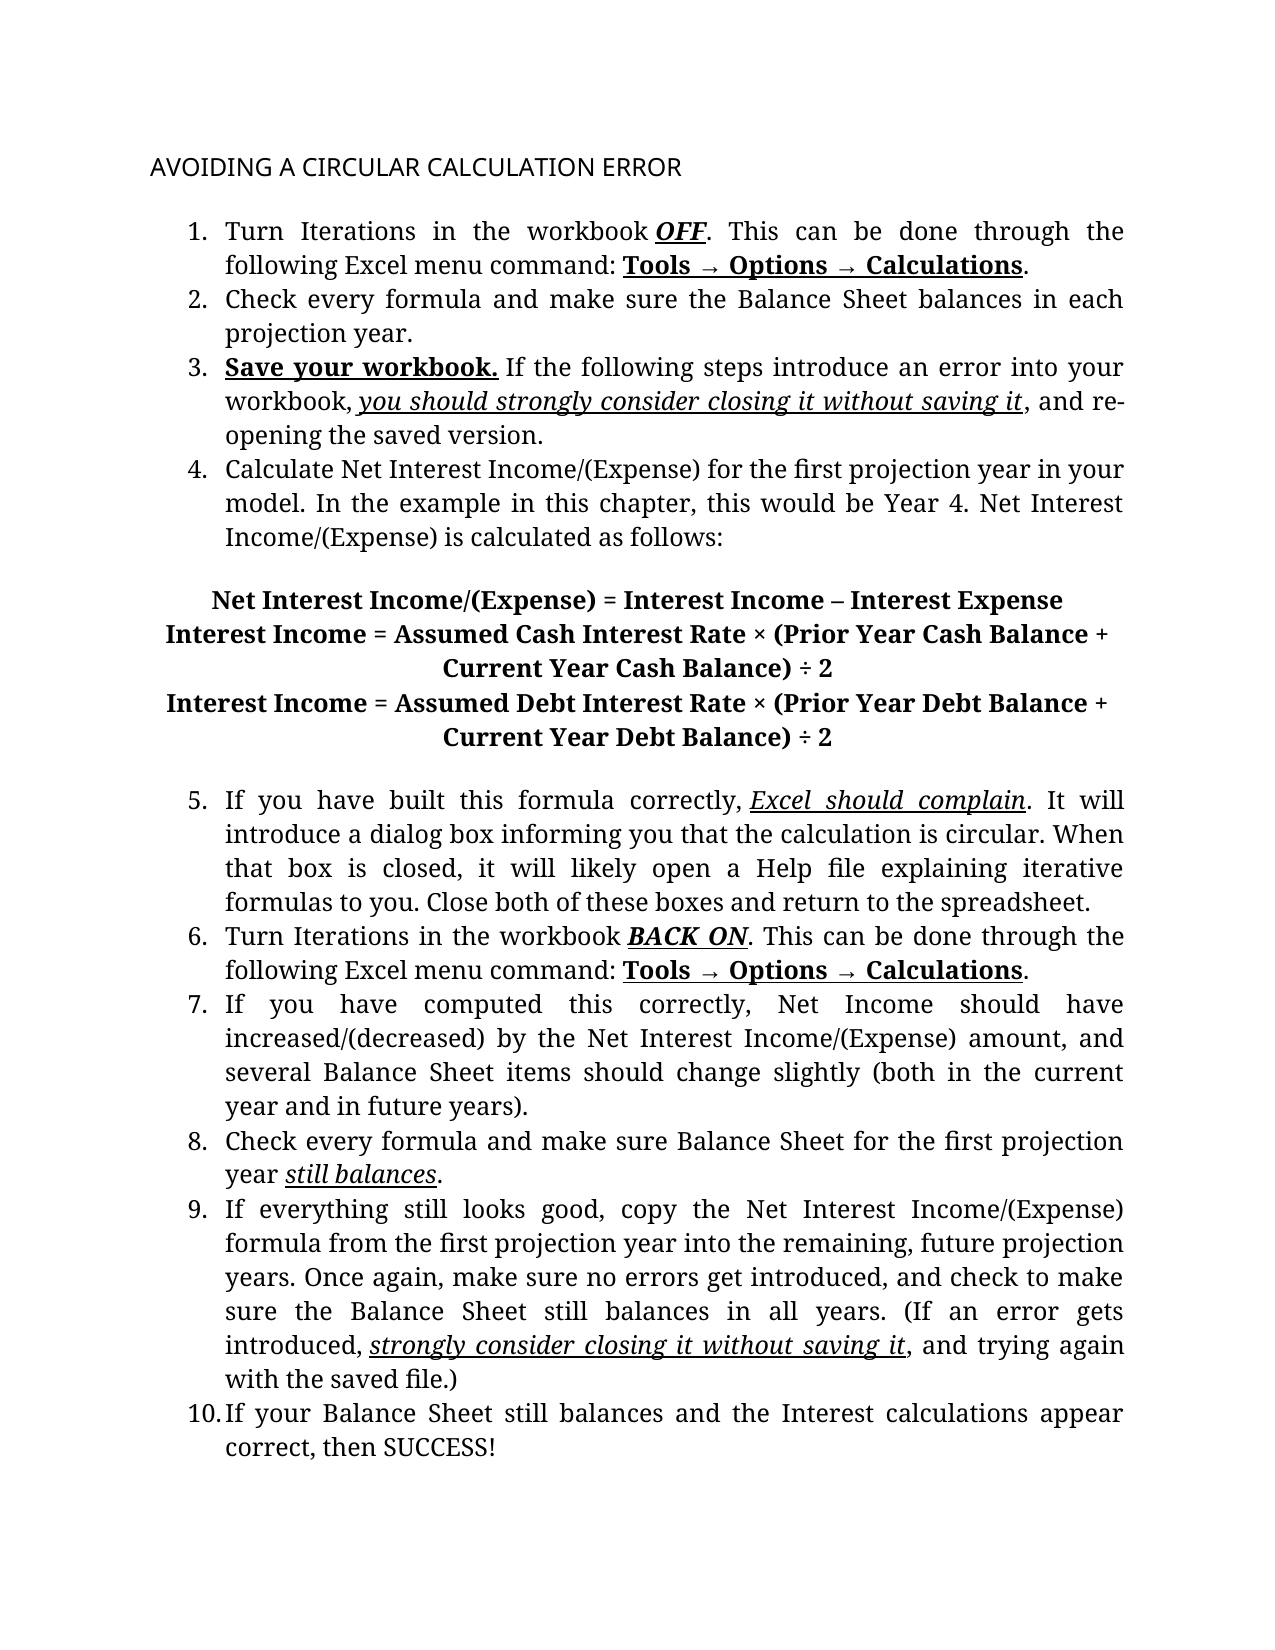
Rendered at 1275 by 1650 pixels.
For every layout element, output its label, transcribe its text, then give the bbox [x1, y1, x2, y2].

list Check every formula and make sure Balance Sheet for the first projection year still balances. [187, 1123, 1125, 1191]
list Calculate Net Interest Income/(Expense) for the first projection year in your model. In the example in this chapter, this would be Year 4. Net Interest Income/(Expense) is calculated as follows: [187, 452, 1125, 554]
list If you have built this formula correctly, Excel should complain. It will introduce a dialog box informing you that the calculation is circular. When that box is closed, it will likely open a Help file explaining iterative formulas to you. Close both of these boxes and return to the spreadsheet. [187, 782, 1125, 919]
text AVOIDING A CIRCULAR CALCULATION ERROR [150, 150, 1125, 184]
list If everything still looks good, copy the Net Interest Income/(Expense) formula from the first projection year into the remaining, future projection years. Once again, make sure no errors get introduced, and check to make sure the Balance Sheet still balances in all years. (If an error gets introduced, strongly consider closing it without saving it, and trying again with the saved file.) [187, 1191, 1125, 1396]
list If you have computed this correctly, Net Income should have increased/(decreased) by the Net Interest Income/(Expense) amount, and several Balance Sheet items should change slightly (both in the current year and in future years). [187, 987, 1125, 1123]
list If your Balance Sheet still balances and the Interest calculations appear correct, then SUCCESS! [187, 1396, 1125, 1464]
list Turn Iterations in the workbook OFF. This can be done through the following Excel menu command: Tools → Options → Calculations. [187, 213, 1125, 281]
list Check every formula and make sure the Balance Sheet balances in each projection year. [187, 281, 1125, 349]
text Net Interest Income/(Expense) = Interest Income – Interest Expense Interest Income = Assumed Cash Interest Rate × (Prior Year Cash Balance + Current Year Cash Balance) ÷ 2 Interest Income = Assumed Debt Interest Rate × (Prior Year Debt Balance + Current Year Debt Balance) ÷ 2 [150, 583, 1125, 753]
list Save your workbook. If the following steps introduce an error into your workbook, you should strongly consider closing it without saving it, and re-opening the saved version. [187, 349, 1125, 452]
list Turn Iterations in the workbook BACK ON. This can be done through the following Excel menu command: Tools → Options → Calculations. [187, 919, 1125, 987]
